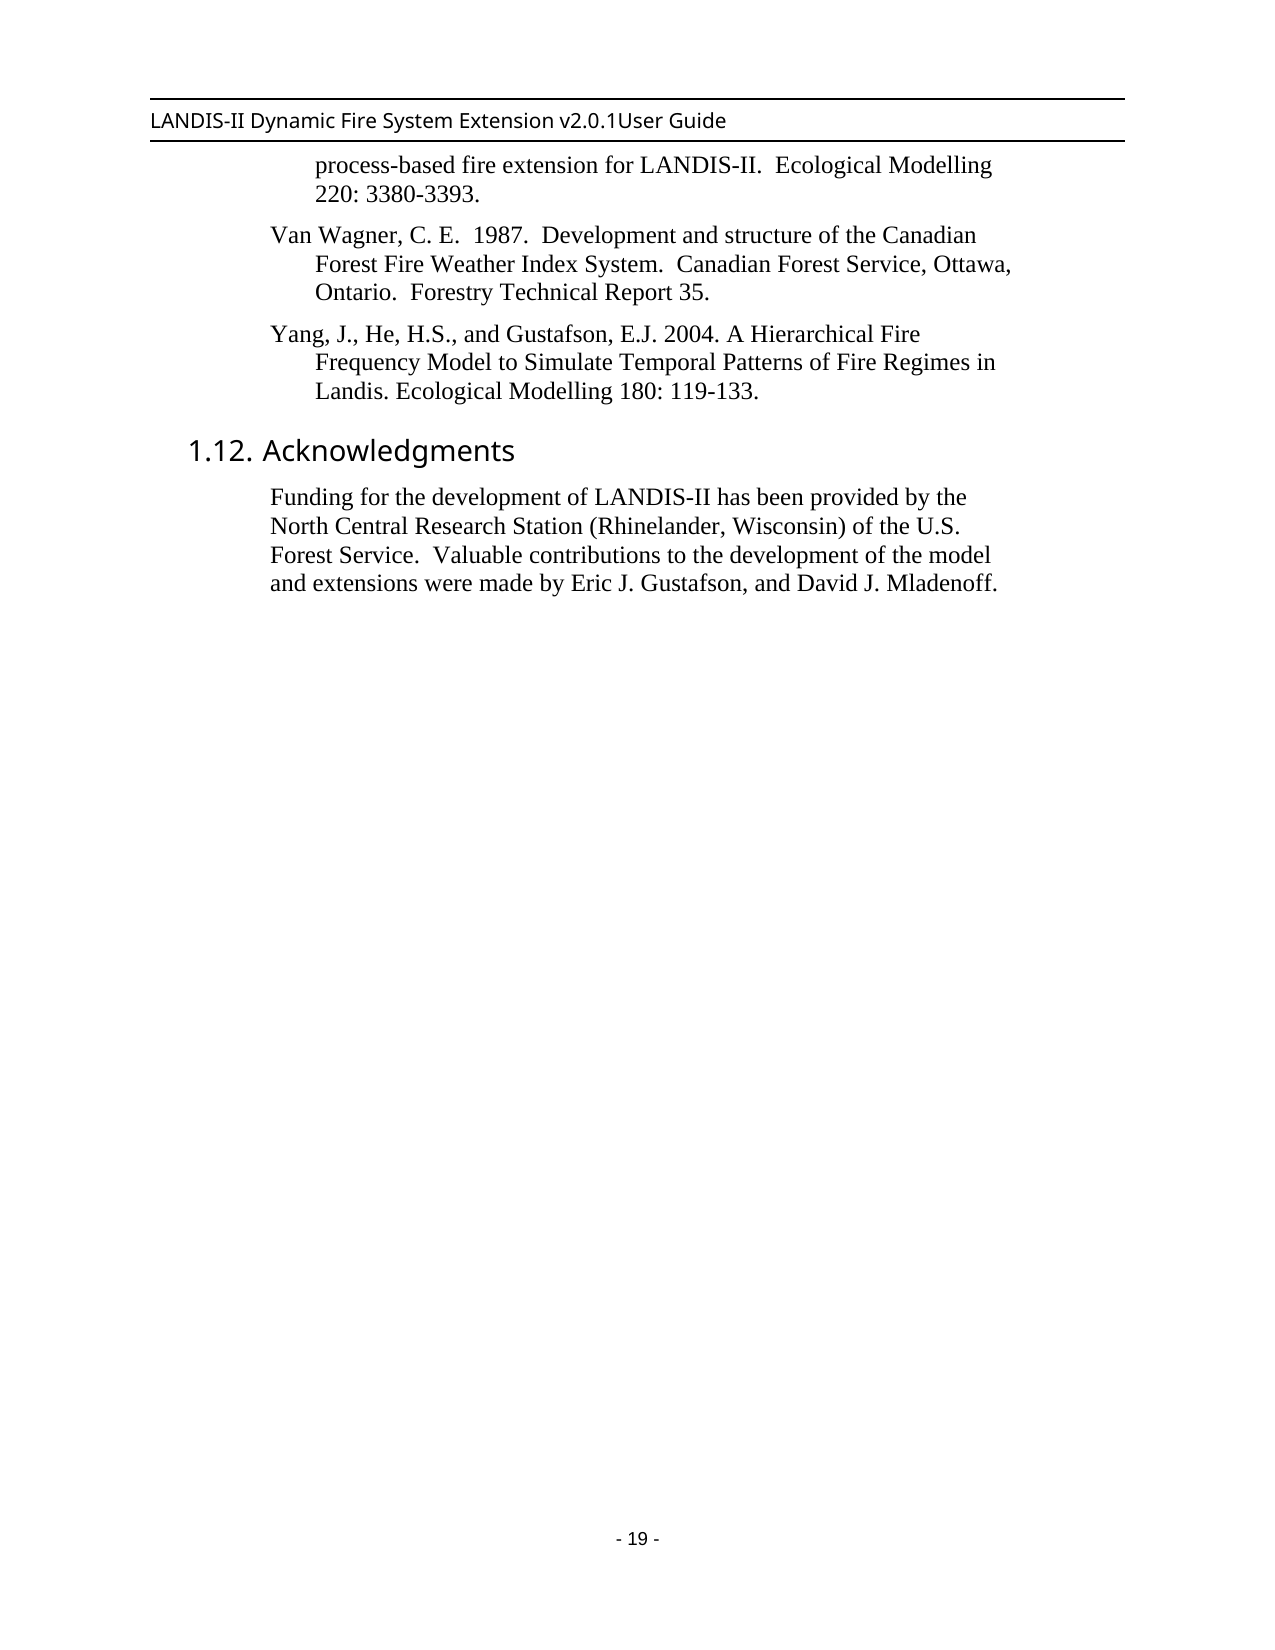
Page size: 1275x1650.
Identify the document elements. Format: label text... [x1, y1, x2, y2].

text Van Wagner, C. E. 1987. Development and structure of the Canadian Forest Fire Weather Index System. Canadian Forest Service, Ottawa, Ontario. Forestry Technical Report 35. [270, 220, 1020, 306]
text Funding for the development of LANDIS-II has been provided by the North Central Research Station (Rhinelander, ) of the U.S. Forest Service. Valuable contributions to the development of the model and extensions were made by Eric J. Gustafson, and David J. Mladenoff. [270, 482, 1020, 597]
text Yang, J., He, H.S., and Gustafson, E.J. 2004. A Hierarchical Fire Frequency Model to Simulate Temporal Patterns of Fire Regimes in Landis. Ecological Modelling 180: 119-133. [270, 319, 1020, 405]
subtitle Acknowledgments [187, 430, 1125, 470]
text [270, 150, 1020, 207]
